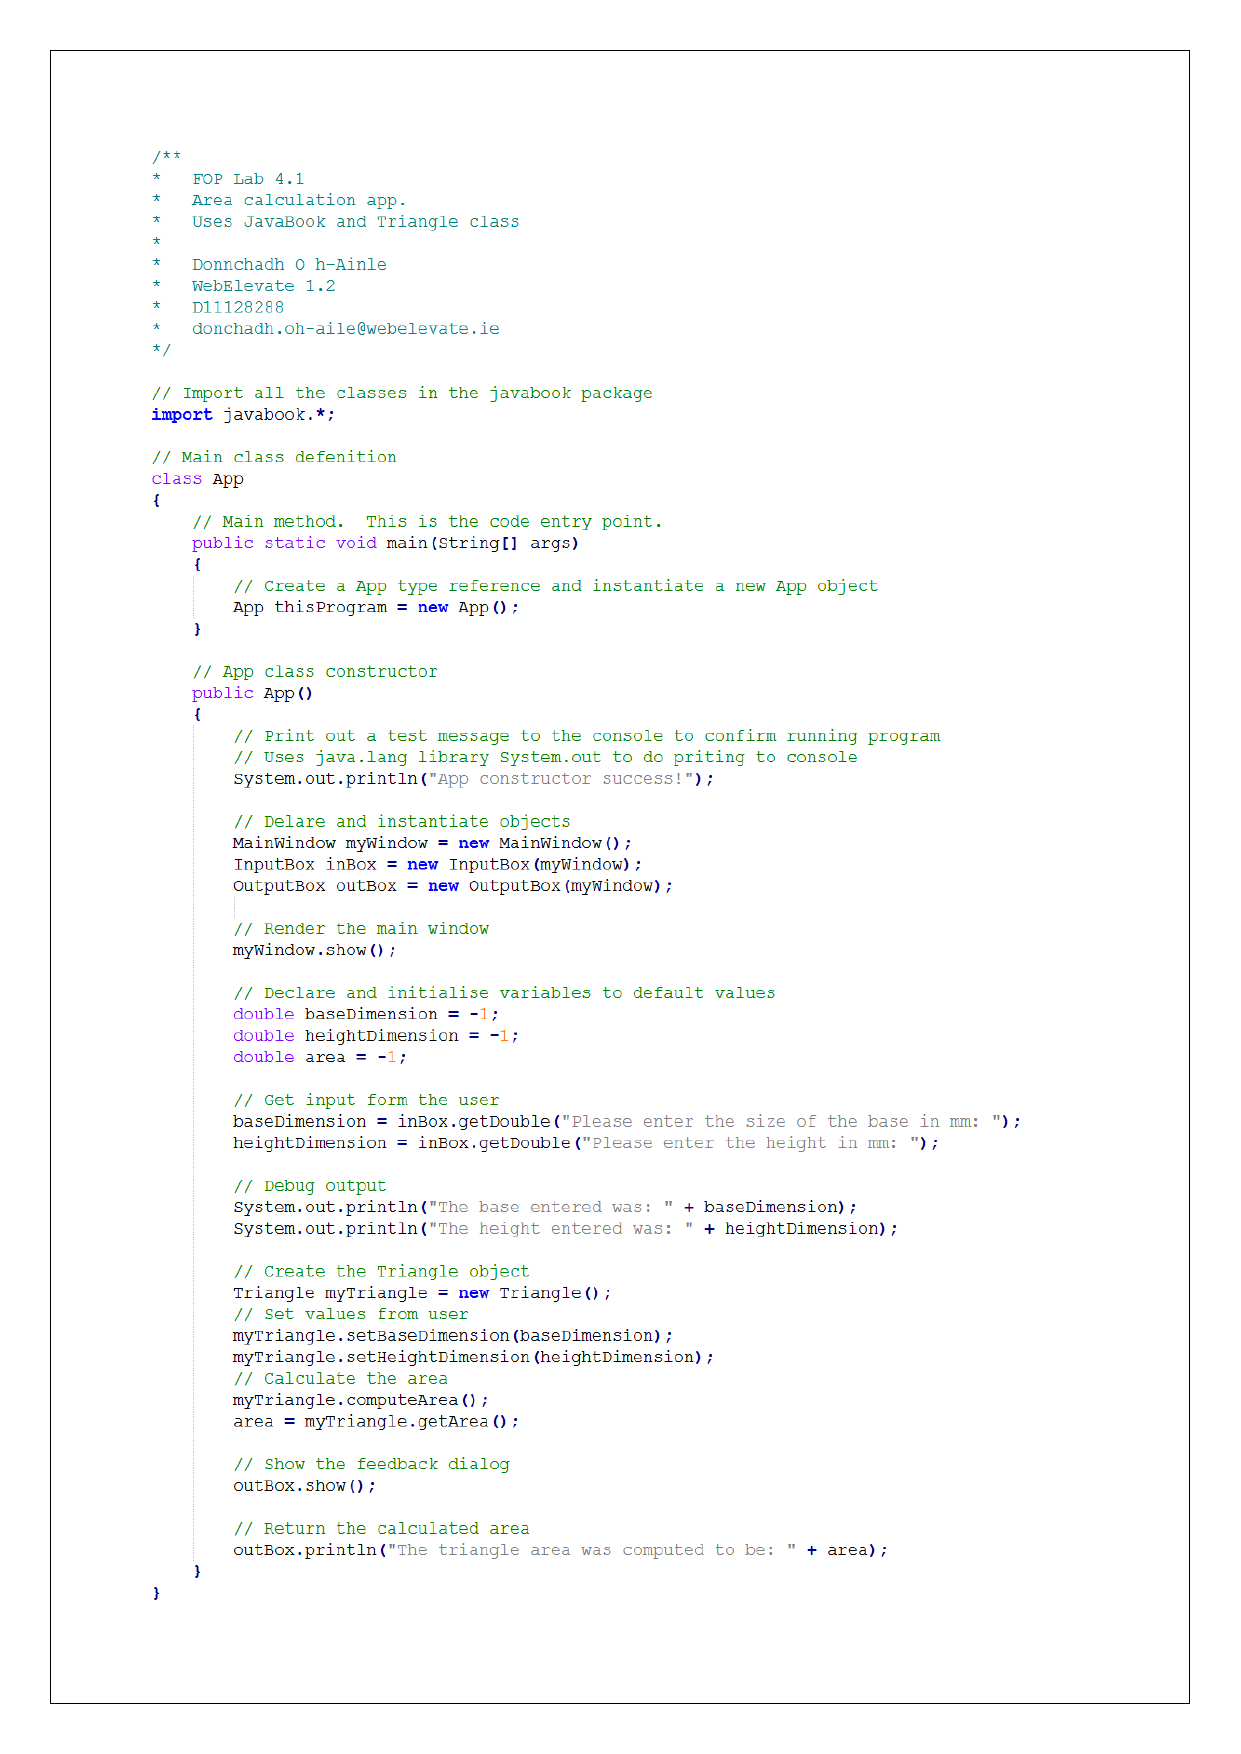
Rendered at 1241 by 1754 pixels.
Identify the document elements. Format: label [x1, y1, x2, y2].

picture [150, 150, 1026, 1603]
